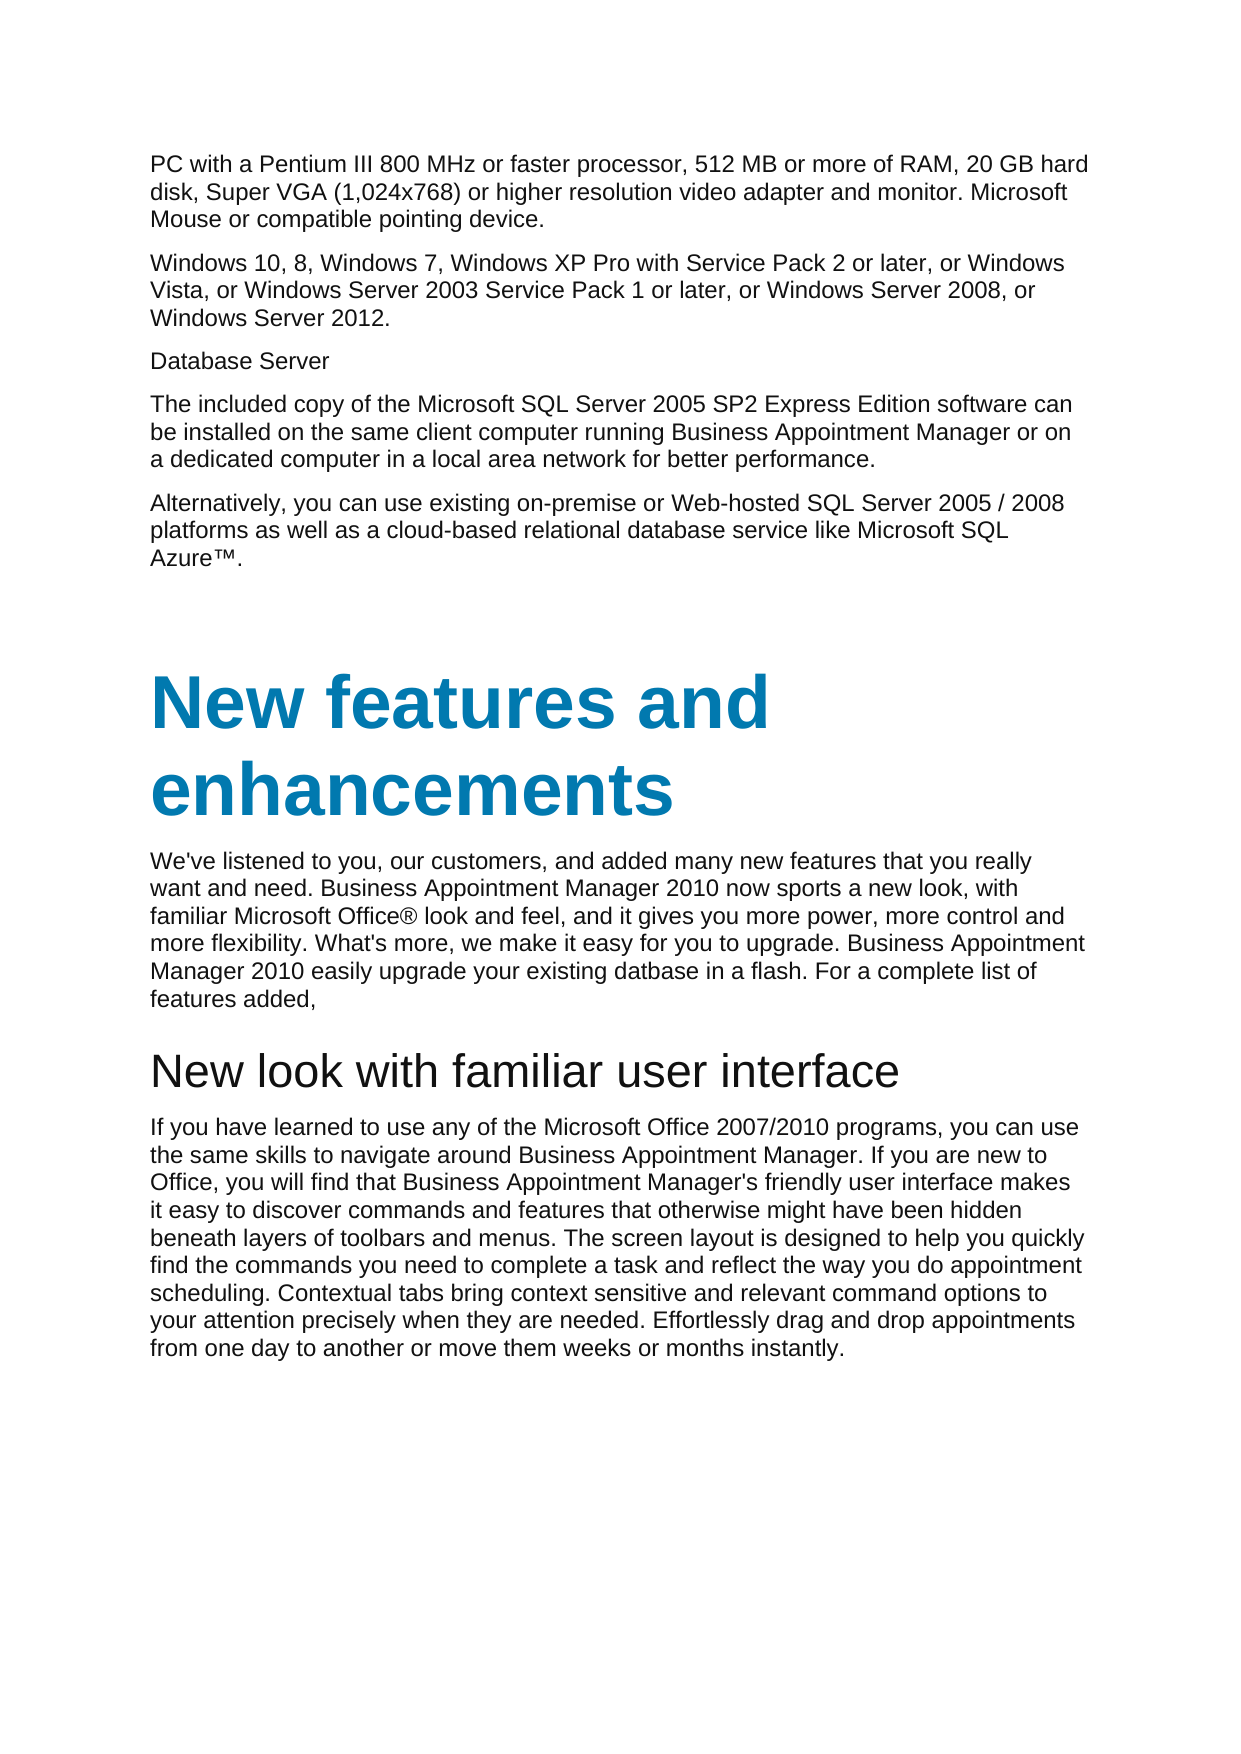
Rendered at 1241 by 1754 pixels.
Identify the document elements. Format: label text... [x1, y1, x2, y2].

text New features and enhancements [150, 658, 1090, 831]
text The included copy of the Microsoft SQL Server 2005 SP2 Express Edition software can be installed on the same client computer running Business Appointment Manager or on a dedicated computer in a local area network for better performance. [150, 390, 1090, 473]
text PC with a Pentium III 800 MHz or faster processor, 512 MB or more of RAM, 20 GB hard disk, Super VGA (1,024x768) or higher resolution video adapter and monitor. Microsoft Mouse or compatible pointing device. [150, 150, 1090, 233]
text We've listened to you, our customers, and added many new features that you really want and need. Business Appointment Manager 2010 now sports a new look, with familiar Microsoft Office® look and feel, and it gives you more power, more control and more flexibility. What's more, we make it easy for you to upgrade. Business Appointment Manager 2010 easily upgrade your existing datbase in a flash. For a complete list of features added, [150, 847, 1090, 1012]
text New look with familiar user interface [150, 1043, 1090, 1097]
text Database Server [150, 347, 1090, 374]
text If you have learned to use any of the Microsoft Office 2007/2010 programs, you can use the same skills to navigate around Business Appointment Manager. If you are new to Office, you will find that Business Appointment Manager's friendly user interface makes it easy to discover commands and features that otherwise might have been hidden beneath layers of toolbars and menus. The screen layout is designed to help you quickly find the commands you need to complete a task and reflect the way you do appointment scheduling. Contextual tabs bring context sensitive and relevant command options to your attention precisely when they are needed. Effortlessly drag and drop appointments from one day to another or move them weeks or months instantly. [150, 1113, 1090, 1361]
text Alternatively, you can use existing on-premise or Web-hosted SQL Server 2005 / 2008 platforms as well as a cloud-based relational database service like Microsoft SQL Azure™. [150, 488, 1090, 571]
text Windows 10, 8, Windows 7, Windows XP Pro with Service Pack 2 or later, or Windows Vista, or Windows Server 2003 Service Pack 1 or later, or Windows Server 2008, or Windows Server 2012. [150, 248, 1090, 331]
